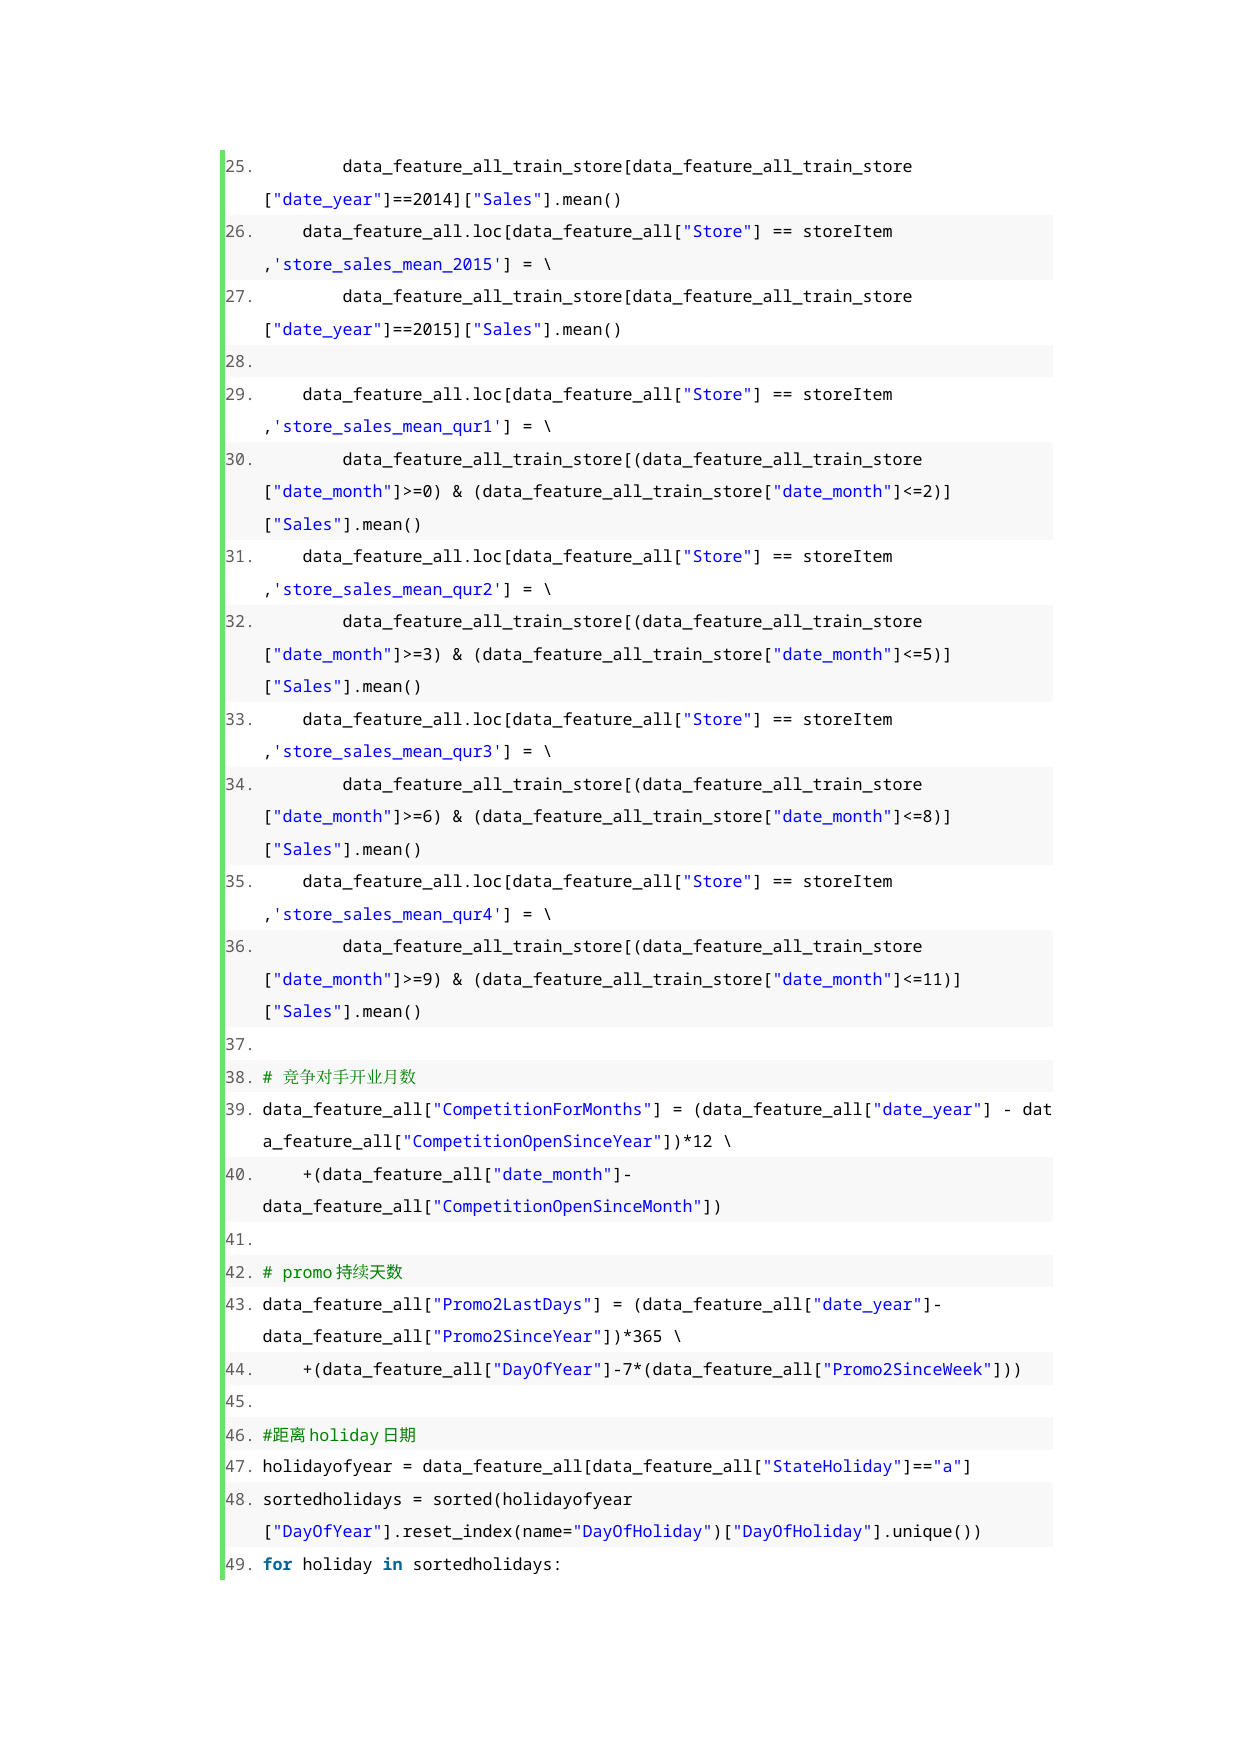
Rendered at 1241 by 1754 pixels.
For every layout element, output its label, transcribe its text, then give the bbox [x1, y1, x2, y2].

list sortedholidays = sorted(holidayofyear["DayOfYear"].reset_index(name="DayOfHoliday")["DayOfHoliday"].unique()) [225, 1482, 1053, 1547]
list data_feature_all.loc[data_feature_all["Store"] == storeItem,'store_sales_mean_qur1'] = \ [225, 377, 1053, 442]
list +(data_feature_all["DayOfYear"]-7*(data_feature_all["Promo2SinceWeek"])) [225, 1352, 1053, 1385]
list data_feature_all.loc[data_feature_all["Store"] == storeItem,'store_sales_mean_qur2'] = \ [225, 540, 1053, 605]
list data_feature_all.loc[data_feature_all["Store"] == storeItem,'store_sales_mean_qur3'] = \ [225, 702, 1053, 767]
list holidayofyear = data_feature_all[data_feature_all["StateHoliday"]=="a"] [225, 1450, 1053, 1482]
list for holiday in sortedholidays: [225, 1547, 1053, 1580]
list # promo持续天数 [225, 1255, 1053, 1287]
list data_feature_all_train_store[(data_feature_all_train_store["date_month"]>=6) & (data_feature_all_train_store["date_month"]<=8)]["Sales"].mean() [225, 767, 1053, 865]
list #距离holiday日期 [225, 1417, 1053, 1450]
list data_feature_all_train_store[(data_feature_all_train_store["date_month"]>=0) & (data_feature_all_train_store["date_month"]<=2)]["Sales"].mean() [225, 442, 1053, 540]
list data_feature_all.loc[data_feature_all["Store"] == storeItem,'store_sales_mean_2015'] = \ [225, 215, 1053, 280]
list data_feature_all_train_store[data_feature_all_train_store["date_year"]==2015]["Sales"].mean() [225, 280, 1053, 345]
list # 竞争对手开业月数 [225, 1060, 1053, 1092]
list data_feature_all["Promo2LastDays"] = (data_feature_all["date_year"]-data_feature_all["Promo2SinceYear"])*365 \ [225, 1287, 1053, 1352]
list data_feature_all_train_store[data_feature_all_train_store["date_year"]==2014]["Sales"].mean() [225, 150, 1053, 215]
list data_feature_all_train_store[(data_feature_all_train_store["date_month"]>=3) & (data_feature_all_train_store["date_month"]<=5)]["Sales"].mean() [225, 605, 1053, 702]
list data_feature_all_train_store[(data_feature_all_train_store["date_month"]>=9) & (data_feature_all_train_store["date_month"]<=11)]["Sales"].mean() [225, 930, 1053, 1027]
list +(data_feature_all["date_month"]-data_feature_all["CompetitionOpenSinceMonth"]) [225, 1157, 1053, 1222]
list data_feature_all.loc[data_feature_all["Store"] == storeItem,'store_sales_mean_qur4'] = \ [225, 865, 1053, 930]
list data_feature_all["CompetitionForMonths"] = (data_feature_all["date_year"] - data_feature_all["CompetitionOpenSinceYear"])*12 \ [225, 1092, 1053, 1157]
